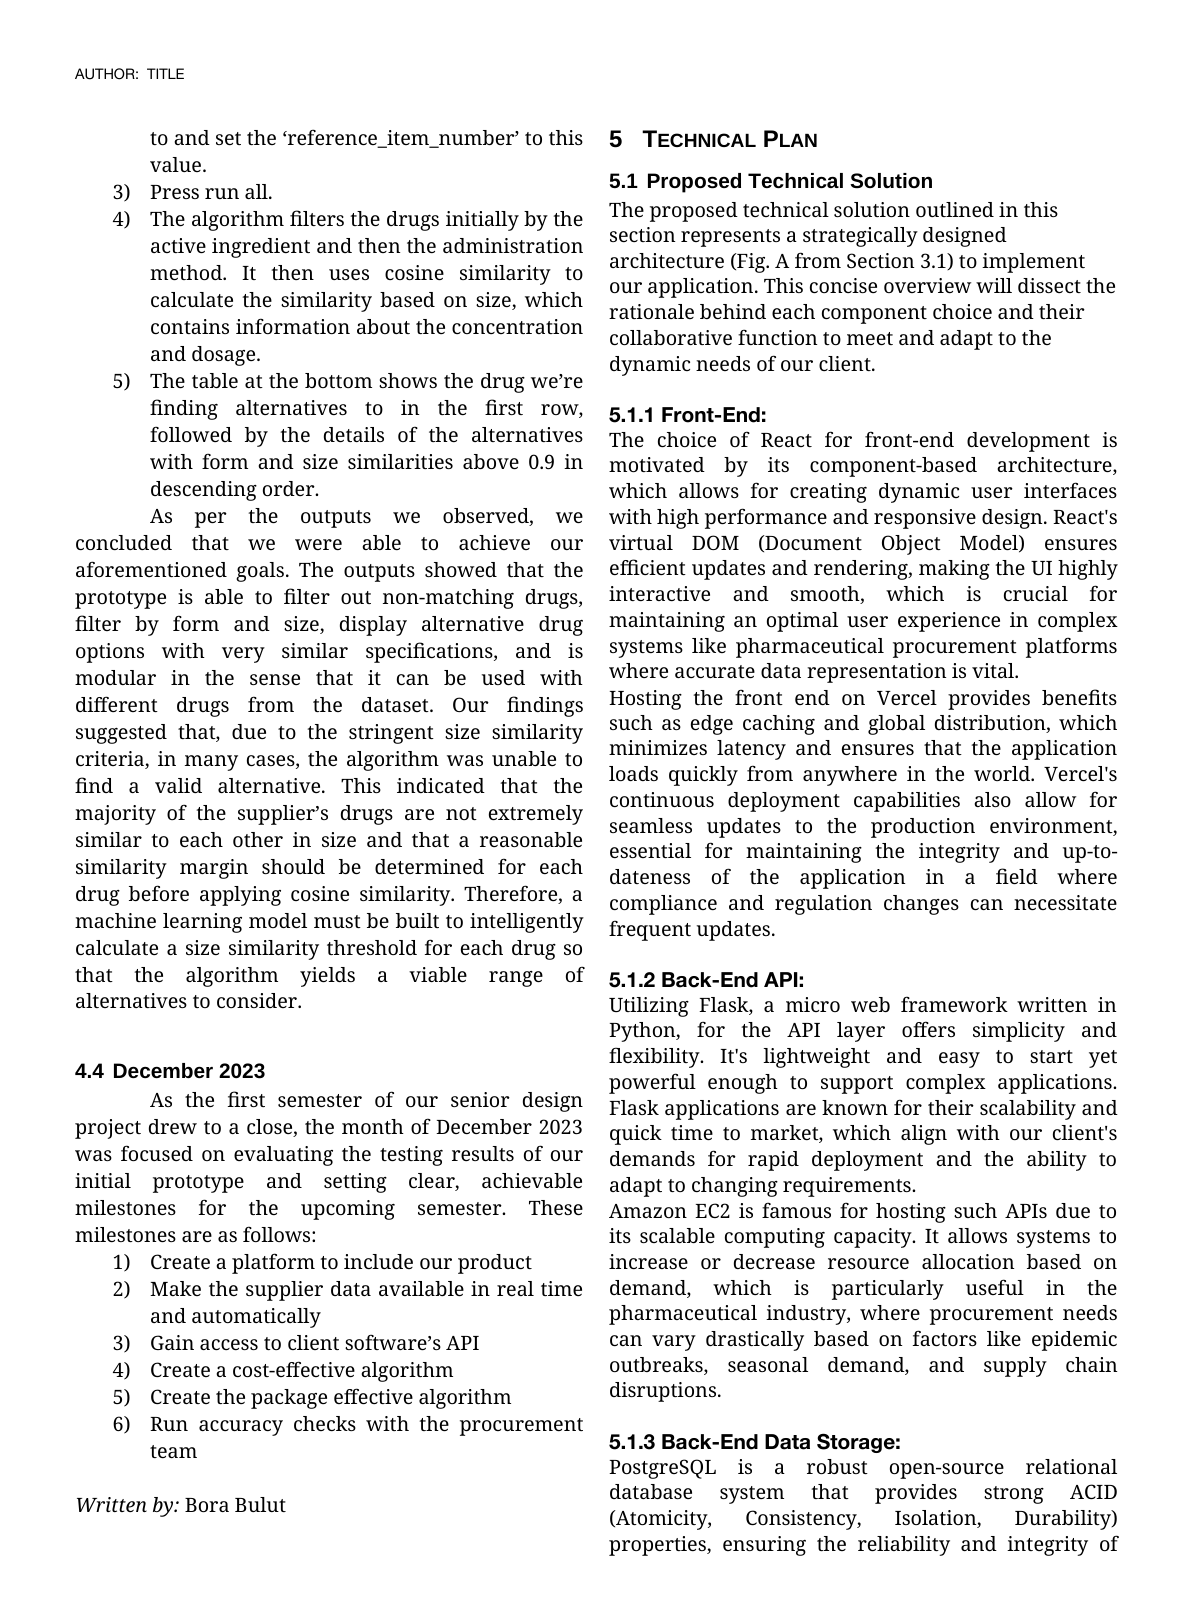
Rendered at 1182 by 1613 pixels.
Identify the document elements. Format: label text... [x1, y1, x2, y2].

list The algorithm filters the drugs initially by the active ingredient and then the administration method. It then uses cosine similarity to calculate the similarity based on size, which contains information about the concentration and dosage. [112, 205, 584, 367]
subtitle 5 Technical Plan [609, 124, 1118, 152]
text As the first semester of our senior design project drew to a close, the month of December 2023 was focused on evaluating the testing results of our initial prototype and setting clear, achievable milestones for the upcoming semester. These milestones are as follows: [75, 1087, 584, 1248]
list Gain access to client software’s API [112, 1329, 584, 1356]
list The table at the bottom shows the drug we’re finding alternatives to in the first row, followed by the details of the alternatives with form and size similarities above 0.9 in descending order. [112, 367, 584, 502]
text Hosting the front end on Vercel provides benefits such as edge caching and global distribution, which minimizes latency and ensures that the application loads quickly from anywhere in the world. Vercel's continuous deployment capabilities also allow for seamless updates to the production environment, essential for maintaining the integrity and up-to-dateness of the application in a field where compliance and regulation changes can necessitate frequent updates. [609, 684, 1118, 942]
list Create a cost-effective algorithm [112, 1356, 584, 1383]
list Press run all. [112, 178, 584, 205]
text Utilizing Flask, a micro web framework written in Python, for the API layer offers simplicity and flexibility. It's lightweight and easy to start yet powerful enough to support complex applications. Flask applications are known for their scalability and quick time to market, which align with our client's demands for rapid deployment and the ability to adapt to changing requirements. [609, 992, 1118, 1198]
list Run accuracy checks with the procurement team [112, 1410, 584, 1464]
text The choice of React for front-end development is motivated by its component-based architecture, which allows for creating dynamic user interfaces with high performance and responsive design. React's virtual DOM (Document Object Model) ensures efficient updates and rendering, making the UI highly interactive and smooth, which is crucial for maintaining an optimal user experience in complex systems like pharmaceutical procurement platforms where accurate data representation is vital. [609, 427, 1118, 684]
text 5.1.3 Back-End Data Storage: [609, 1429, 1118, 1454]
text Amazon EC2 is famous for hosting such APIs due to its scalable computing capacity. It allows systems to increase or decrease resource allocation based on demand, which is particularly useful in the pharmaceutical industry, where procurement needs can vary drastically based on factors like epidemic outbreaks, seasonal demand, and supply chain disruptions. [609, 1198, 1118, 1404]
text 5.1.1 Front-End: [609, 402, 1118, 427]
list Create the package effective algorithm [112, 1383, 584, 1410]
subtitle 5.1 Proposed Technical Solution [609, 169, 1118, 193]
text As per the outputs we observed, we concluded that we were able to achieve our aforementioned goals. The outputs showed that the prototype is able to filter out non-matching drugs, filter by form and size, display alternative drug options with very similar specifications, and is modular in the sense that it can be used with different drugs from the dataset. Our findings suggested that, due to the stringent size similarity criteria, in many cases, the algorithm was unable to find a valid alternative. This indicated that the majority of the supplier’s drugs are not extremely similar to each other in size and that a reasonable similarity margin should be determined for each drug before applying cosine similarity. Therefore, a machine learning model must be built to intelligently calculate a size similarity threshold for each drug so that the algorithm yields a viable range of alternatives to consider. [75, 502, 584, 1015]
text Written by: Bora Bulut [75, 1491, 584, 1518]
list Make the supplier data available in real time and automatically [112, 1275, 584, 1329]
list Create a platform to include our product [112, 1248, 584, 1275]
text 5.1.2 Back-End API: [609, 967, 1118, 992]
subtitle 4.4 December 2023 [75, 1058, 584, 1082]
text The proposed technical solution outlined in this section represents a strategically designed architecture (Fig. A from Section 3.1) to implement our application. This concise overview will dissect the rationale behind each component choice and their collaborative function to meet and adapt to the dynamic needs of our client. [609, 197, 1118, 377]
